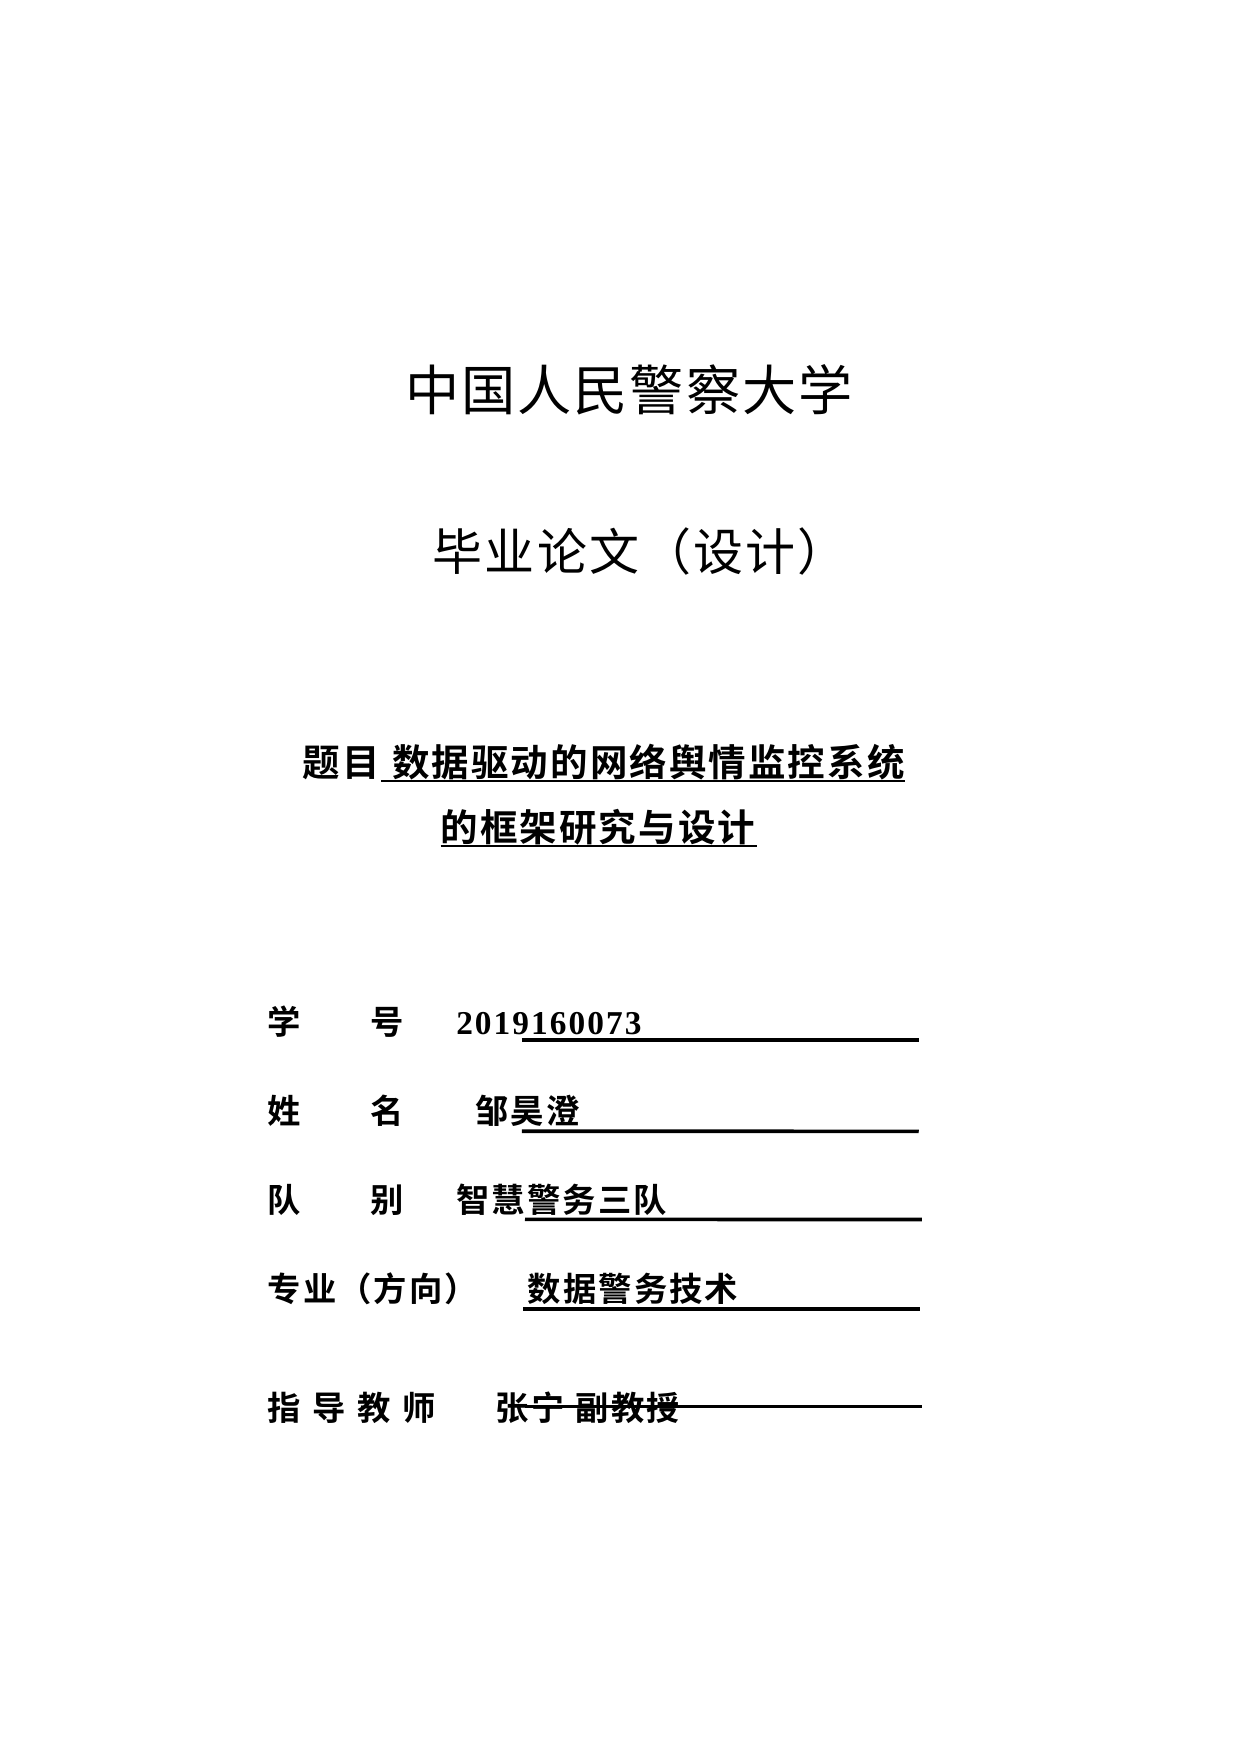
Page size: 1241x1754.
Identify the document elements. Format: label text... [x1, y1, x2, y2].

text 专业（方向） 数据警务技术 [165, 1255, 1092, 1320]
text 题目 数据驱动的网络舆情监控系统 [165, 728, 1030, 793]
text 指 导 教 师 张宁 副教授 [165, 1350, 1092, 1447]
text 队 别 智慧警务三队 [165, 1166, 1092, 1231]
text 姓 名 邹昊澄 [165, 1077, 1092, 1142]
text 毕业论文（设计） [235, 500, 1030, 598]
text 学 号 2019160073 [165, 988, 1092, 1053]
text 中国人民警察大学 [165, 338, 1092, 435]
text 的框架研究与设计 [165, 793, 1030, 858]
